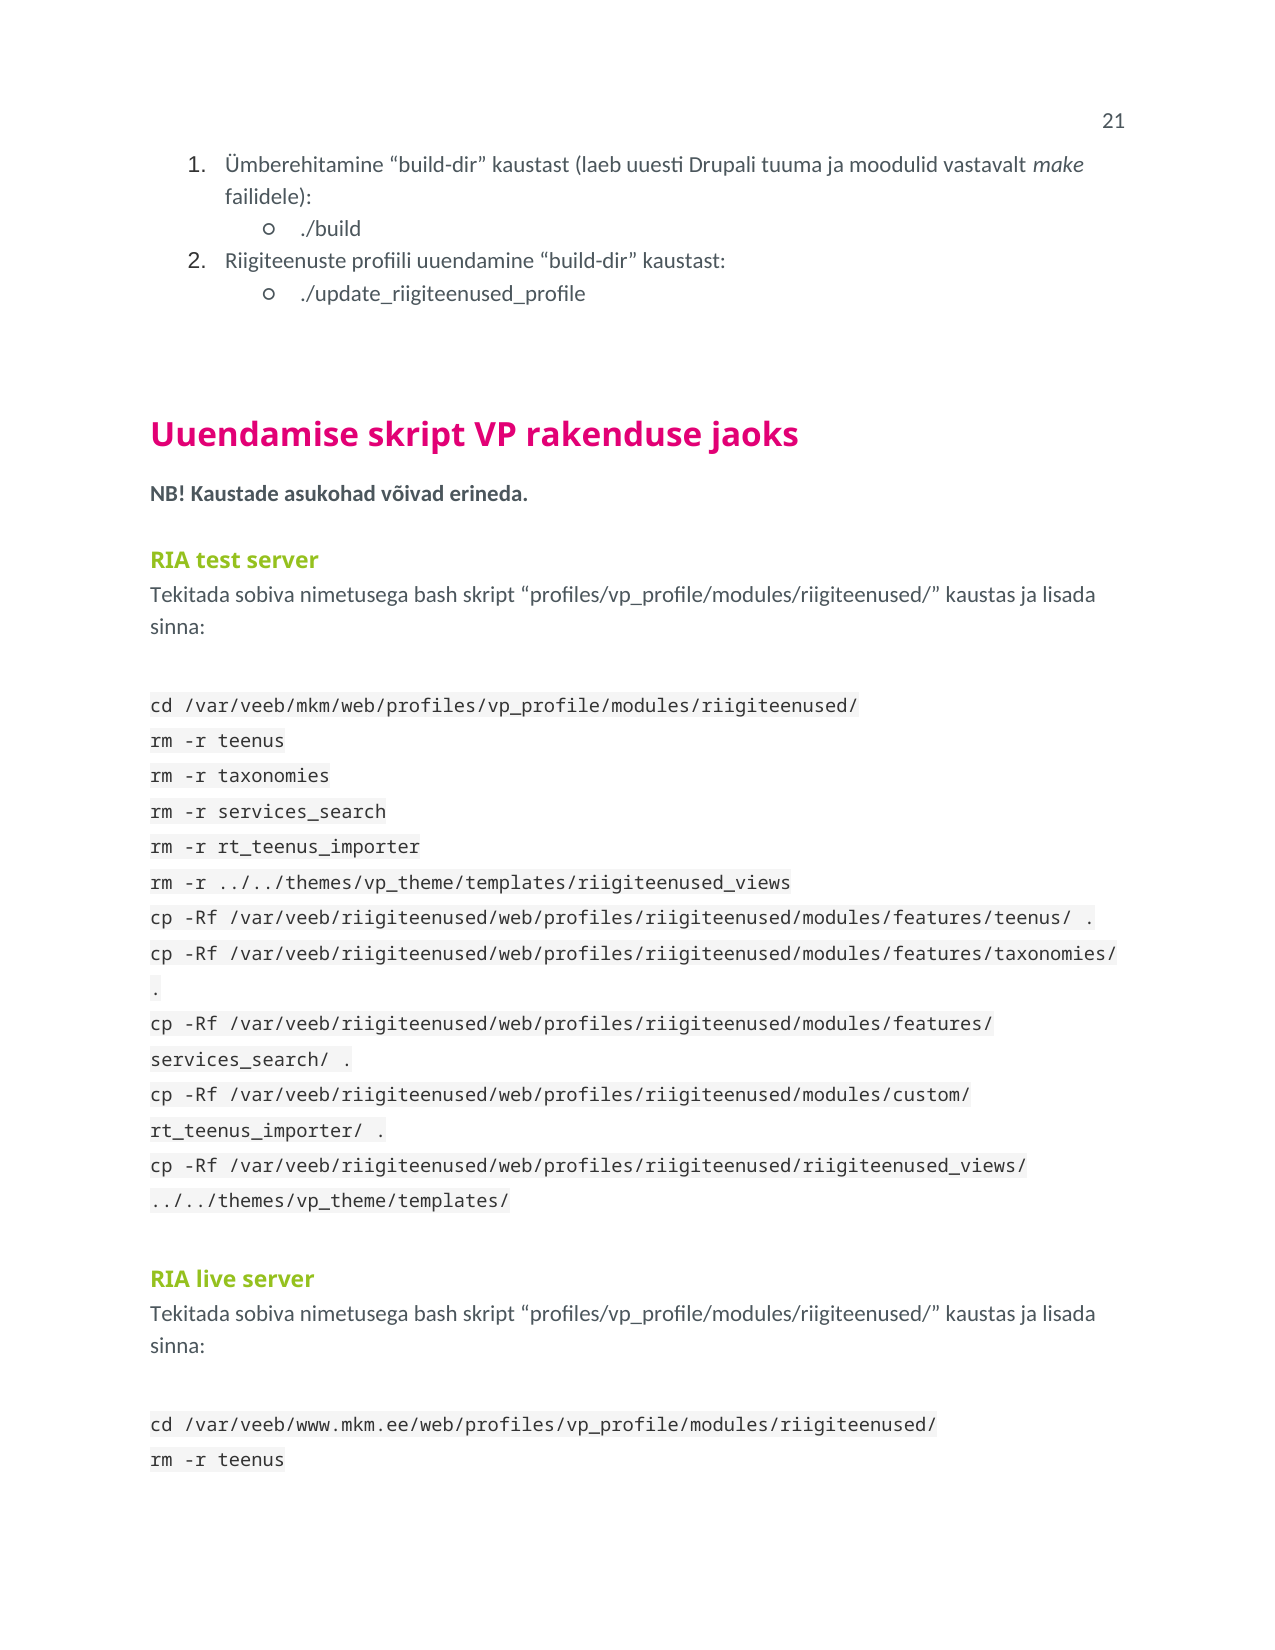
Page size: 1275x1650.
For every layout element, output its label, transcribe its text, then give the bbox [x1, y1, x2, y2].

list Ümberehitamine “build-dir” kaustast (laeb uuesti Drupali tuuma ja moodulid vastavalt make failidele): [187, 150, 1125, 210]
text Tekitada sobiva nimetusega bash skript “profiles/vp_profile/modules/riigiteenused/” kaustas ja lisada sinna: [150, 1299, 1125, 1359]
text cd /var/veeb/mkm/web/profiles/vp_profile/modules/riigiteenused/ rm -r teenus rm -r taxonomies rm -r services_search rm -r rt_teenus_importer rm -r ../../themes/vp_theme/templates/riigiteenused_views cp -Rf /var/veeb/riigiteenused/web/profiles/riigiteenused/modules/features/teenus/ . cp -Rf /var/veeb/riigiteenused/web/profiles/riigiteenused/modules/features/taxonomies/ . cp -Rf /var/veeb/riigiteenused/web/profiles/riigiteenused/modules/features/services_search/ . cp -Rf /var/veeb/riigiteenused/web/profiles/riigiteenused/modules/custom/rt_teenus_importer/ . cp -Rf /var/veeb/riigiteenused/web/profiles/riigiteenused/riigiteenused_views/ ../../themes/vp_theme/templates/ [150, 692, 1125, 1252]
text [150, 1411, 1125, 1472]
subtitle Uuendamise skript VP rakenduse jaoks [150, 411, 1125, 457]
list ./update_riigiteenused_profile [262, 279, 1125, 307]
list Riigiteenuste profiili uuendamine “build-dir” kaustast: [187, 247, 1125, 274]
subtitle RIA test server [150, 544, 1125, 575]
text NB! Kaustade asukohad võivad erineda. [150, 479, 1125, 507]
text Tekitada sobiva nimetusega bash skript “profiles/vp_profile/modules/riigiteenused/” kaustas ja lisada sinna: [150, 580, 1125, 640]
list ./build [262, 214, 1125, 242]
subtitle RIA live server [150, 1263, 1125, 1294]
